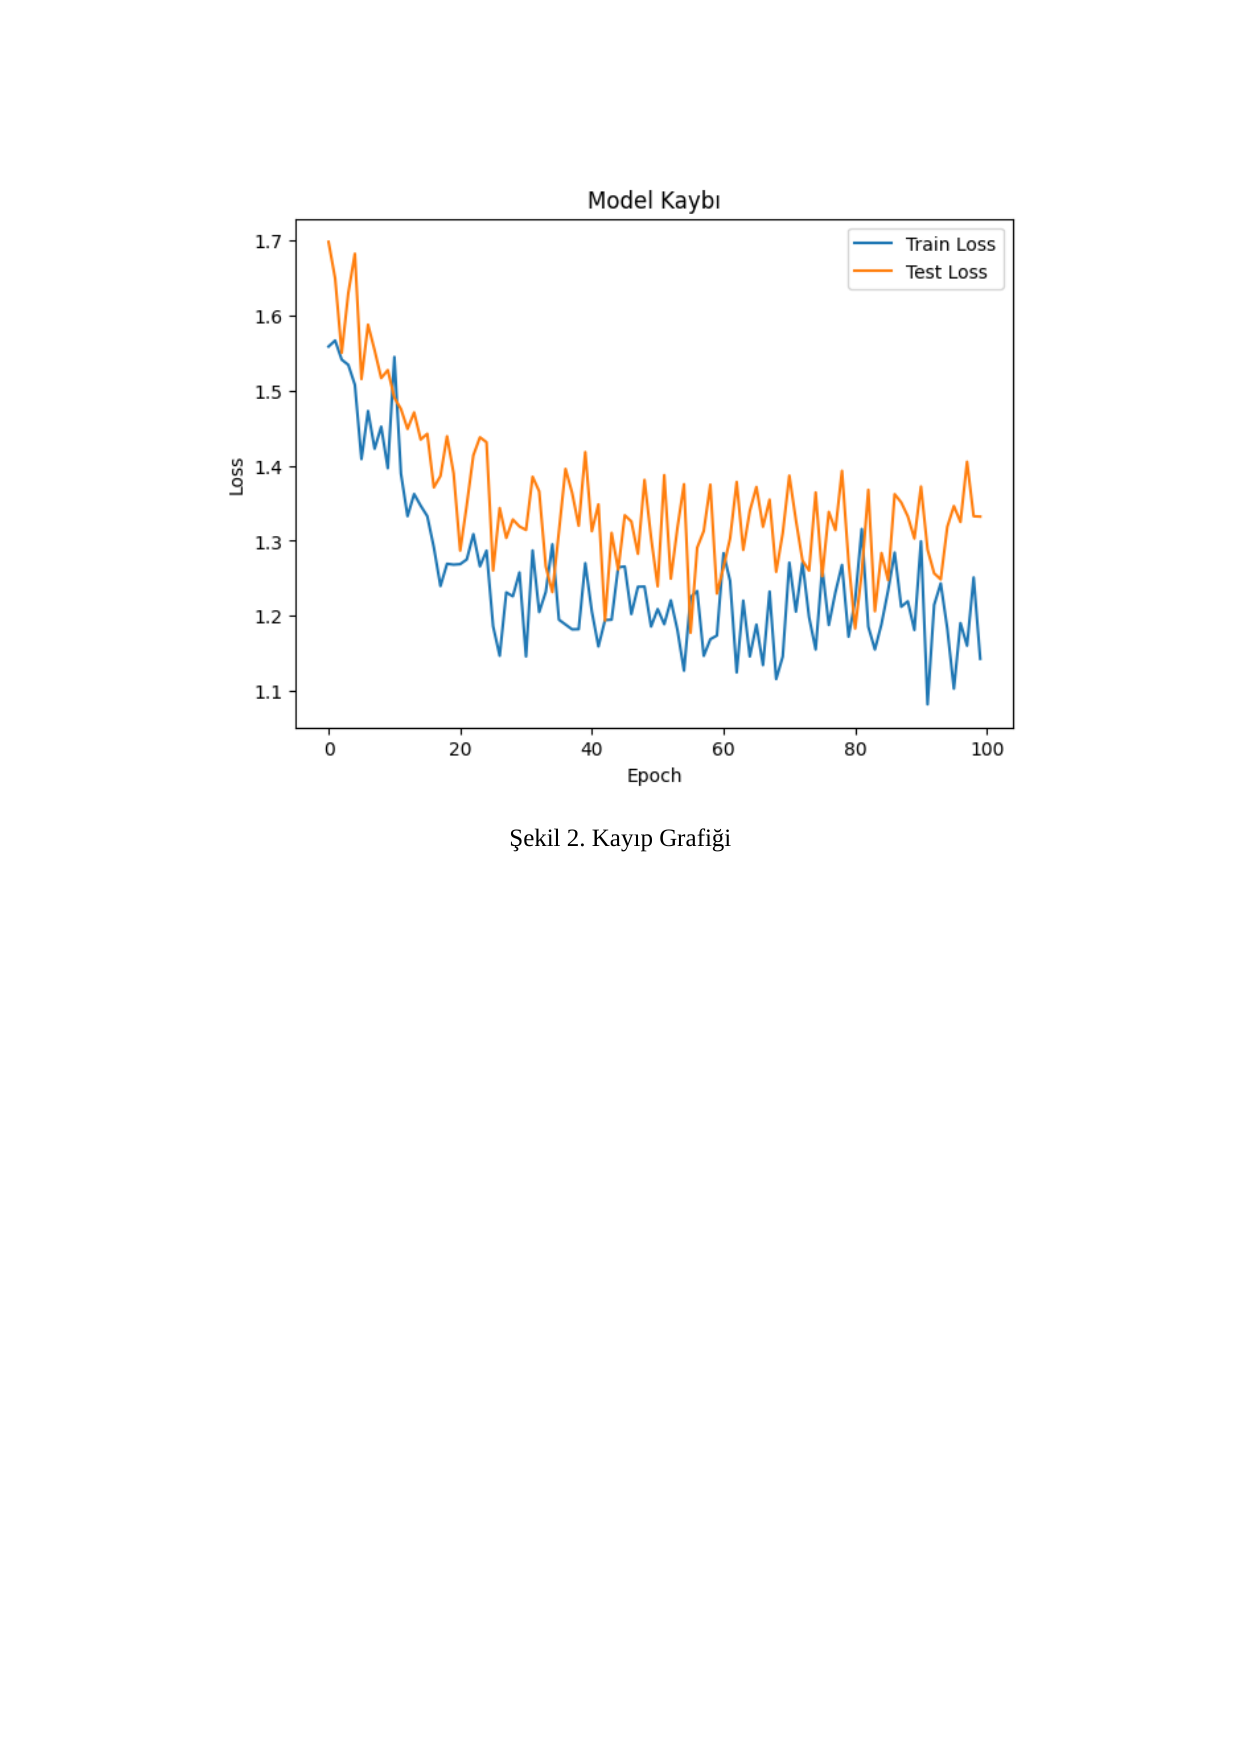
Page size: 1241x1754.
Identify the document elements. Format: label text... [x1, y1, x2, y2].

text Şekil 2. Kayıp Grafiği [118, 823, 1122, 851]
picture [215, 177, 1025, 798]
